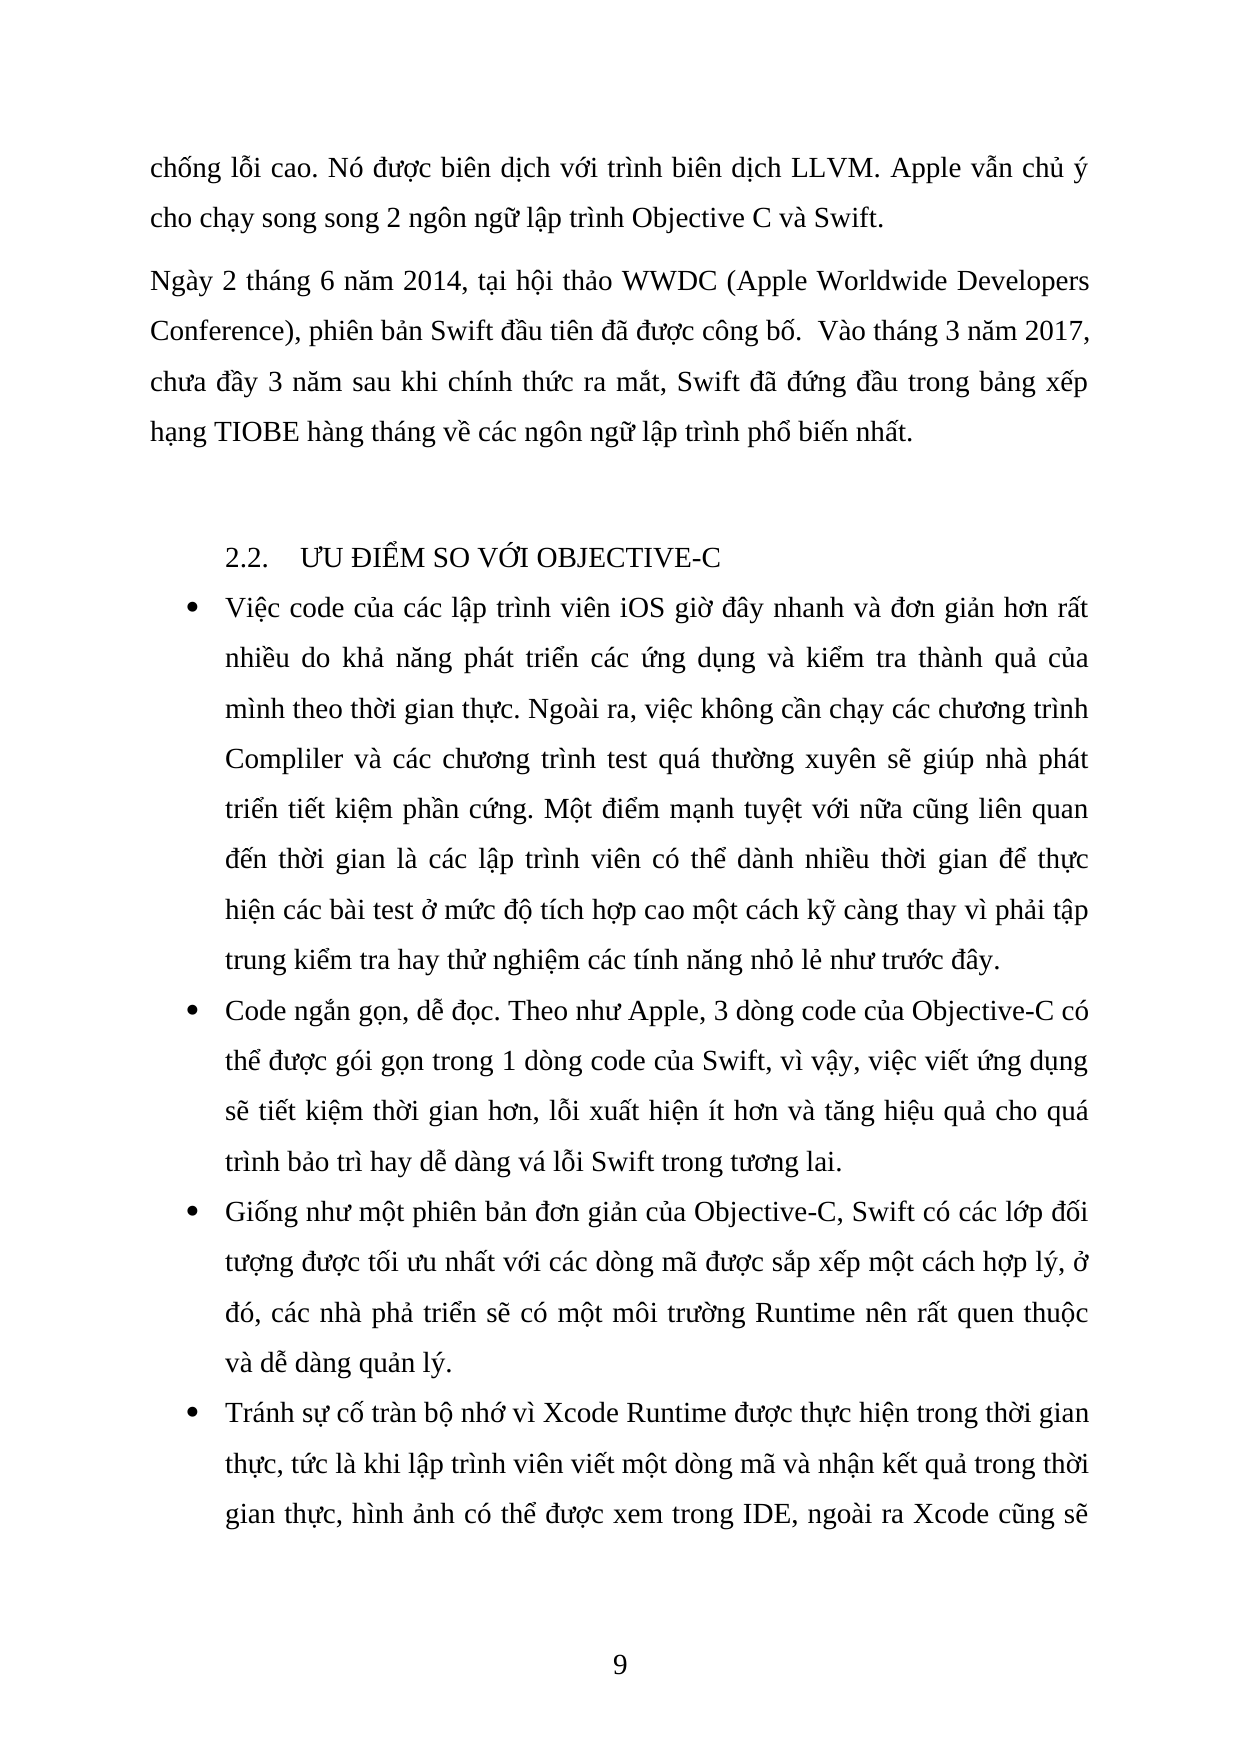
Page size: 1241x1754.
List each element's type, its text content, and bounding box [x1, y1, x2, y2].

list Giống như một phiên bản đơn giản của Objective-C, Swift có các lớp đối tượng được tối ưu nhất với các dòng mã được sắp xếp một cách hợp lý, ở đó, các nhà phả triển sẽ có một môi trường Runtime nên rất quen thuộc và dễ dàng quản lý. [187, 1194, 1090, 1378]
text Ngày 2 tháng 6 năm 2014, tại hội thảo WWDC (Apple Worldwide Developers Conference), phiên bản Swift đầu tiên đã được công bố. Vào tháng 3 năm 2017, chưa đầy 3 năm sau khi chính thức ra mắt, Swift đã đứng đầu trong bảng xếp hạng TIOBE hàng tháng về các ngôn ngữ lập trình phổ biến nhất. [150, 263, 1090, 448]
list Code ngắn gọn, dễ đọc. Theo như Apple, 3 dòng code của Objective-C có thể được gói gọn trong 1 dòng code của Swift, vì vậy, việc viết ứng dụng sẽ tiết kiệm thời gian hơn, lỗi xuất hiện ít hơn và tăng hiệu quả cho quá trình bảo trì hay dễ dàng vá lỗi Swift trong tương lai. [187, 993, 1090, 1177]
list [187, 1395, 1090, 1529]
list Việc code của các lập trình viên iOS giờ đây nhanh và đơn giản hơn rất nhiều do khả năng phát triển các ứng dụng và kiểm tra thành quả của mình theo thời gian thực. Ngoài ra, việc không cần chạy các chương trình Compliler và các chương trình test quá thường xuyên sẽ giúp nhà phát triển tiết kiệm phần cứng. Một điểm mạnh tuyệt với nữa cũng liên quan đến thời gian là các lập trình viên có thể dành nhiều thời gian để thực hiện các bài test ở mức độ tích hợp cao một cách kỹ càng thay vì phải tập trung kiểm tra hay thử nghiệm các tính năng nhỏ lẻ như trước đây. [187, 590, 1090, 976]
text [150, 150, 1090, 234]
list ƯU ĐIỂM SO VỚI OBJECTIVE-C [225, 540, 1090, 573]
